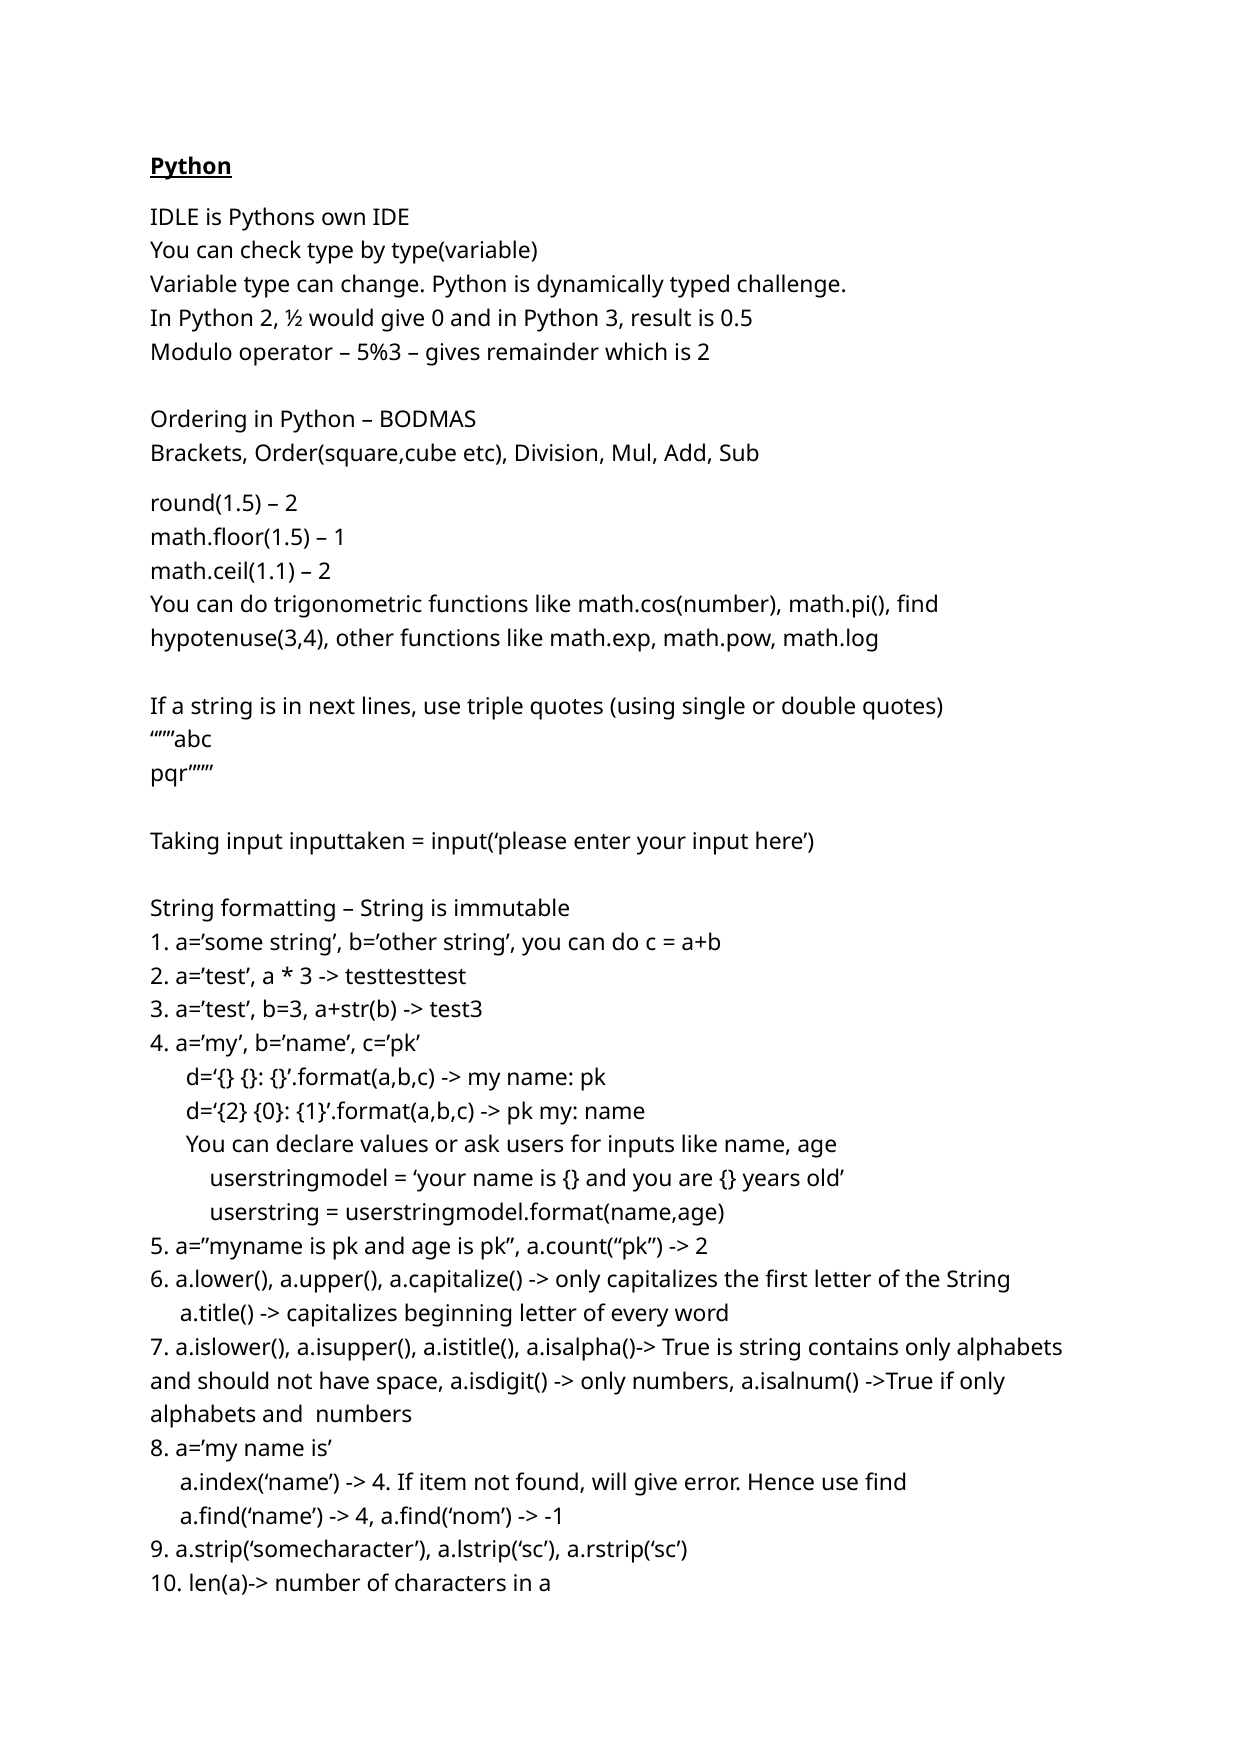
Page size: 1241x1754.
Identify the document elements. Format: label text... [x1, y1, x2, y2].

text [150, 487, 1090, 1598]
text IDLE is Pythons own IDE You can check type by type(variable) Variable type can change. Python is dynamically typed challenge. In Python 2, ½ would give 0 and in Python 3, result is 0.5 Modulo operator – 5%3 – gives remainder which is 2 Ordering in Python – BODMAS Brackets, Order(square,cube etc), Division, Mul, Add, Sub [150, 200, 1090, 468]
text Python [150, 150, 1090, 181]
